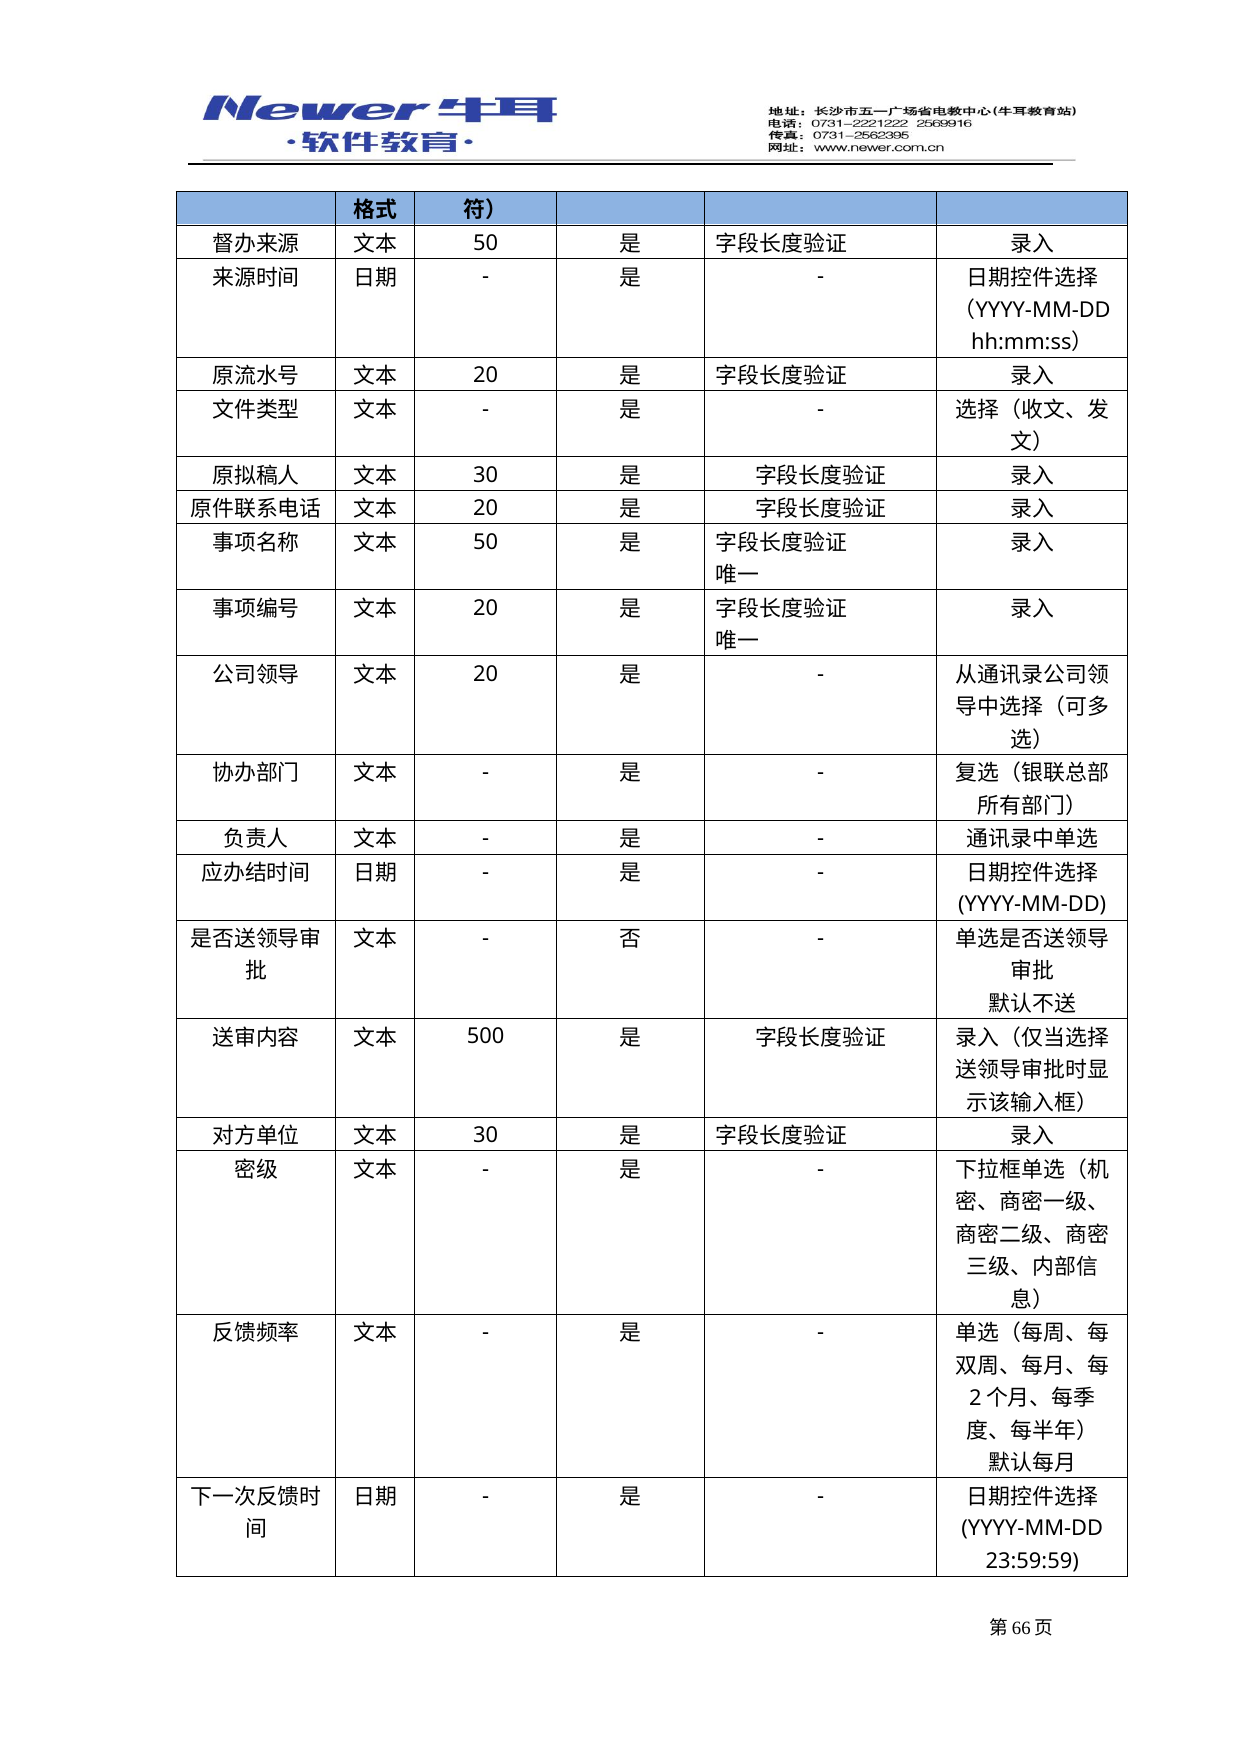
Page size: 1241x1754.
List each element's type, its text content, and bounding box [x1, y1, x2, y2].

table_cell 录入 [937, 457, 1127, 490]
table_cell 下拉框单选（机密、商密一级、商密二级、商密三级、内部信息） [937, 1151, 1127, 1314]
table_cell 是 [557, 491, 704, 523]
table_cell - [415, 921, 556, 1018]
table_cell - [705, 1478, 936, 1576]
table_cell 是 [557, 226, 704, 258]
table_cell 单选是否送领导审批 默认不送 [937, 921, 1127, 1018]
table_cell 复选（银联总部所有部门） [937, 755, 1127, 820]
table_cell 是 [557, 590, 704, 655]
table_cell 单选（每周、每双周、每月、每2个月、每季度、每半年） 默认每月 [937, 1315, 1127, 1477]
table_cell 文本 [336, 1019, 414, 1117]
table_cell 负责人 [177, 821, 335, 853]
table_header 输入方式 [937, 192, 1127, 224]
table_cell 文件类型 [177, 391, 335, 456]
table_cell 是否送领导审批 [177, 921, 335, 1018]
table_cell 文本 [336, 1315, 414, 1477]
table_cell 文本 [336, 821, 414, 853]
table_cell 原拟稿人 [177, 457, 335, 490]
table_cell 文本 [336, 491, 414, 523]
table_cell 20 [415, 590, 556, 655]
table_cell 是 [557, 1019, 704, 1117]
table_cell 是 [557, 855, 704, 919]
table_cell 20 [415, 491, 556, 523]
table_cell - [705, 921, 936, 1018]
table_cell 日期 [336, 855, 414, 919]
table_cell 录入（仅当选择送领导审批时显示该输入框） [937, 1019, 1127, 1117]
table_cell - [705, 755, 936, 820]
table_cell 是 [557, 259, 704, 357]
table_cell 对方单位 [177, 1118, 335, 1150]
table_cell 是 [557, 457, 704, 490]
table_header 校验规则 [705, 192, 936, 224]
table_cell - [415, 855, 556, 919]
table_cell 文本 [336, 755, 414, 820]
table_cell 文本 [336, 1118, 414, 1150]
table_cell 字段长度验证 [705, 457, 936, 490]
table_cell 文本 [336, 226, 414, 258]
table_cell 事项名称 [177, 524, 335, 589]
table_cell 500 [415, 1019, 556, 1117]
table_cell 下一次反馈时间 [177, 1478, 335, 1576]
table_cell 日期控件选择 (YYYY-MM-DD 23:59:59) 默认显示当前日期加两周工作日（工作日由系统维护） [937, 1478, 1127, 1576]
table_cell 字段长度验证 唯一 [705, 590, 936, 655]
table_cell 应办结时间 [177, 855, 335, 919]
table_cell 文本 [336, 457, 414, 490]
table_cell 协办部门 [177, 755, 335, 820]
table_cell 录入 [937, 1118, 1127, 1150]
table_cell 密级 [177, 1151, 335, 1314]
table_cell - [415, 1151, 556, 1314]
table_cell 30 [415, 1118, 556, 1150]
table_cell - [415, 1315, 556, 1477]
table_cell 50 [415, 226, 556, 258]
table_cell 是 [557, 656, 704, 754]
table_cell 日期 [336, 1478, 414, 1576]
table_cell 是 [557, 1315, 704, 1477]
table_cell 字段长度验证 [705, 1118, 936, 1150]
table_cell 从通讯录公司领导中选择（可多选） [937, 656, 1127, 754]
table_cell 录入 [937, 524, 1127, 589]
table_cell 文本 [336, 1151, 414, 1314]
table_cell 文本 [336, 358, 414, 390]
table_cell - [705, 656, 936, 754]
table_cell 文本 [336, 656, 414, 754]
picture [187, 88, 1091, 162]
table_cell 是 [557, 1118, 704, 1150]
table_cell - [705, 1151, 936, 1314]
table_cell 原件联系电话 [177, 491, 335, 523]
table_cell 否 [557, 921, 704, 1018]
table_cell - [415, 391, 556, 456]
table_cell 文本 [336, 524, 414, 589]
table_cell - [705, 855, 936, 919]
table_cell 字段长度验证 [705, 1019, 936, 1117]
table_cell 原流水号 [177, 358, 335, 390]
table_cell 公司领导 [177, 656, 335, 754]
table_cell 20 [415, 656, 556, 754]
table_cell 送审内容 [177, 1019, 335, 1117]
table_cell 录入 [937, 491, 1127, 523]
table_cell - [415, 821, 556, 853]
table_cell 日期控件选择 (YYYY-MM-DD) [937, 855, 1127, 919]
table_cell 文本 [336, 391, 414, 456]
table_cell 是 [557, 755, 704, 820]
table_cell 日期 [336, 259, 414, 357]
table_cell 日期控件选择（YYYY-MM-DD hh:mm:ss） [937, 259, 1127, 357]
table_cell 30 [415, 457, 556, 490]
table_cell 是 [557, 524, 704, 589]
table_cell 20 [415, 358, 556, 390]
table_cell 是 [557, 1151, 704, 1314]
table_cell 督办来源 [177, 226, 335, 258]
table_cell 是 [557, 358, 704, 390]
table_cell 字段长度验证 [705, 491, 936, 523]
table_cell - [415, 259, 556, 357]
table_cell 字段长度验证 唯一 [705, 524, 936, 589]
table_cell 事项编号 [177, 590, 335, 655]
table_cell 字段长度验证 [705, 358, 936, 390]
table_cell 录入 [937, 226, 1127, 258]
table_cell 是 [557, 1478, 704, 1576]
table_cell 是 [557, 821, 704, 853]
table_cell 文本 [336, 921, 414, 1018]
table_cell 录入 [937, 590, 1127, 655]
table_cell 选择（收文、发文） [937, 391, 1127, 456]
table_cell - [705, 821, 936, 853]
table_cell - [415, 1478, 556, 1576]
table_cell - [705, 391, 936, 456]
table_cell 通讯录中单选 [937, 821, 1127, 853]
table_cell 50 [415, 524, 556, 589]
table_cell 字段长度验证 [705, 226, 936, 258]
table_cell - [705, 1315, 936, 1477]
table_cell - [705, 259, 936, 357]
table_cell - [415, 755, 556, 820]
table_cell 是 [557, 391, 704, 456]
table_cell 来源时间 [177, 259, 335, 357]
table_header 是否必输 [557, 192, 704, 224]
table_header 输入内容 [177, 192, 335, 224]
table_cell 反馈频率 [177, 1315, 335, 1477]
table_cell 录入 [937, 358, 1127, 390]
table_cell 文本 [336, 590, 414, 655]
table_header 长度（字符） [415, 192, 556, 224]
table_header 输入格式 [336, 192, 414, 224]
